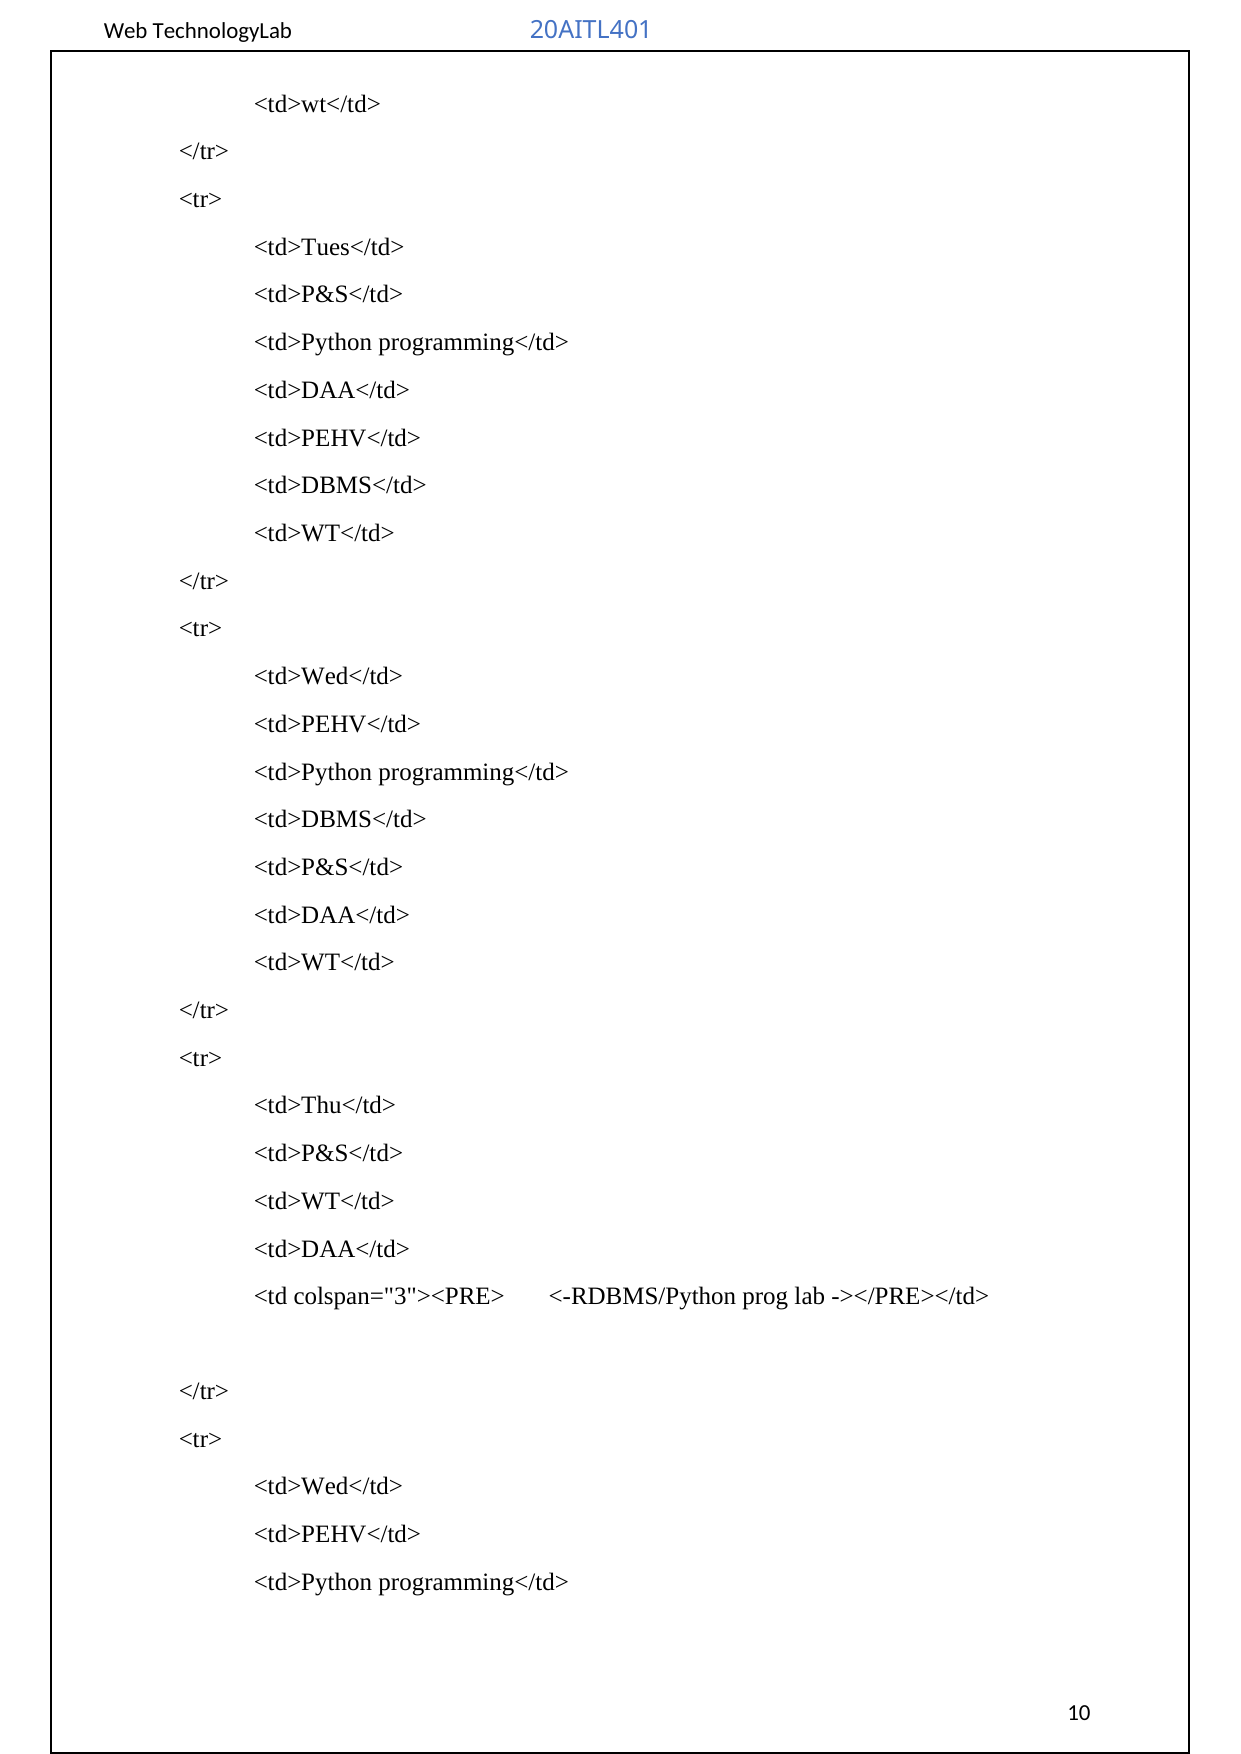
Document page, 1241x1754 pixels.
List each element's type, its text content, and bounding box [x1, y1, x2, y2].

text <td>Tues</td> [74, 232, 1090, 261]
text <td>Python programming</td> [74, 757, 1090, 785]
text <td colspan="3"><PRE> <-RDBMS/Python prog lab -></PRE></td> [74, 1281, 1090, 1310]
text <td>Python programming</td> [74, 1567, 1090, 1596]
text <td>Thu</td> [74, 1091, 1090, 1119]
text </tr> [74, 995, 1090, 1024]
text <td>P&S</td> [74, 279, 1090, 308]
text </tr> [74, 566, 1090, 594]
text <td>PEHV</td> [74, 709, 1090, 738]
text <td>P&S</td> [74, 852, 1090, 881]
text <td>PEHV</td> [74, 1519, 1090, 1548]
text <td>DAA</td> [74, 1234, 1090, 1262]
text <td>DAA</td> [74, 375, 1090, 404]
text <tr> [74, 184, 1090, 213]
text <td>DBMS</td> [74, 470, 1090, 499]
text <td>WT</td> [74, 1186, 1090, 1215]
text <tr> [74, 1424, 1090, 1452]
text <tr> [74, 1043, 1090, 1072]
text <td>wt</td> [74, 89, 1090, 117]
text <td>DBMS</td> [74, 804, 1090, 833]
text <tr> [74, 613, 1090, 642]
text <td>PEHV</td> [74, 423, 1090, 451]
text </tr> [74, 136, 1090, 165]
text </tr> [74, 1376, 1090, 1405]
text <td>P&S</td> [74, 1138, 1090, 1167]
text <td>Wed</td> [74, 661, 1090, 690]
text <td>WT</td> [74, 947, 1090, 976]
text <td>DAA</td> [74, 900, 1090, 928]
text <td>Wed</td> [74, 1471, 1090, 1500]
text <td>Python programming</td> [74, 327, 1090, 356]
text <td>WT</td> [74, 518, 1090, 547]
